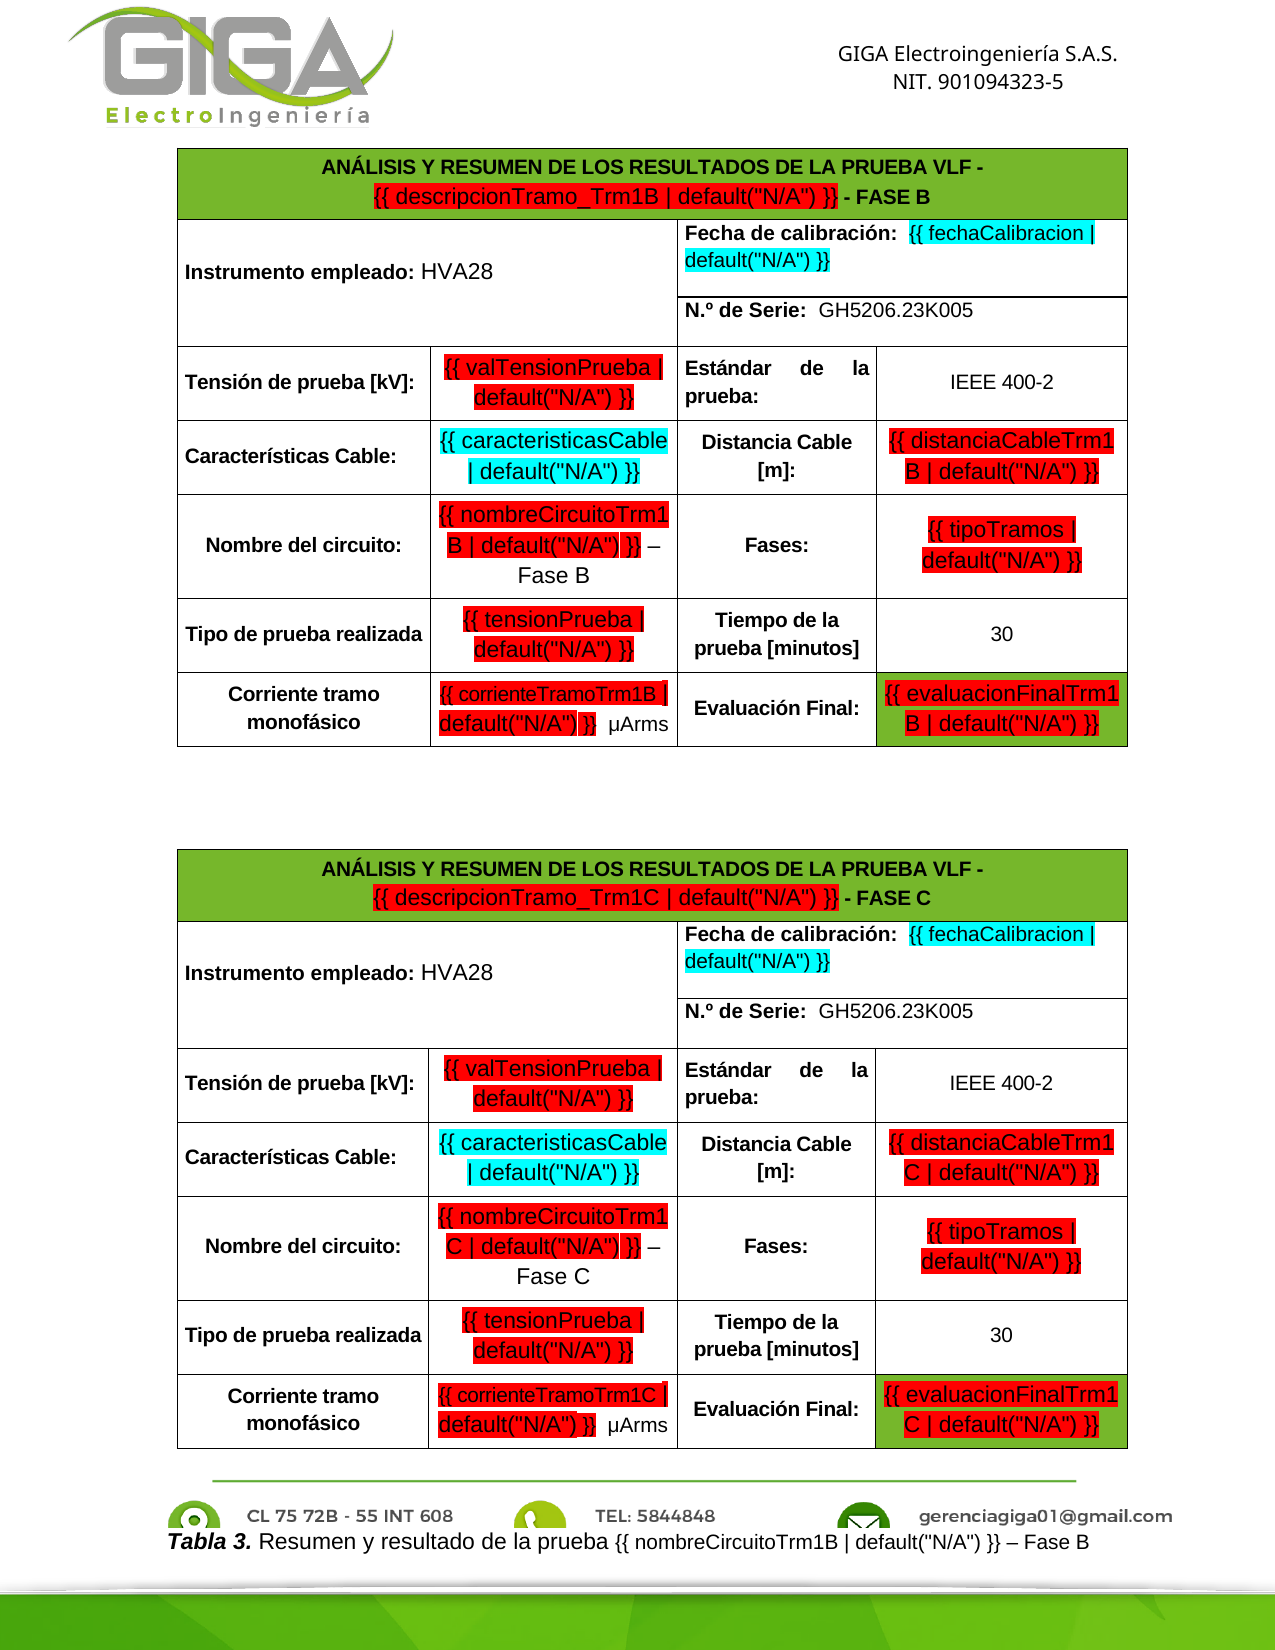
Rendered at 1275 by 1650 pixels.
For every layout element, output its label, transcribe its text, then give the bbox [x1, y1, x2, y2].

table_cell {{ distanciaCableTrm1C | default("N/A") }} [876, 1123, 1127, 1196]
table_cell Evaluación Final: [678, 673, 876, 746]
picture [43, 0, 417, 147]
table_cell {{ valTensionPrueba | default("N/A") }} [431, 347, 677, 420]
table_cell {{ tensionPrueba | default("N/A") }} [429, 1301, 677, 1374]
table_cell 30 [876, 1301, 1127, 1374]
table_cell {{ corrienteTramoTrm1C | default("N/A") }} μArms [429, 1375, 677, 1448]
table_cell Tiempo de la prueba [minutos] [678, 1301, 875, 1374]
table_cell Tensión de prueba [kV]: [178, 1049, 428, 1122]
table_cell N.º de Serie: GH5206.23K005 [678, 298, 1127, 346]
table_cell Estándar de la prueba: [678, 1049, 875, 1122]
table_cell {{ nombreCircuitoTrm1C | default("N/A") }} – Fase C [429, 1197, 677, 1300]
picture [0, 1471, 1275, 1650]
table_cell {{ nombreCircuitoTrm1B | default("N/A") }} – Fase B [431, 495, 677, 598]
table_cell Nombre del circuito: [178, 1197, 428, 1300]
table_cell Tipo de prueba realizada [178, 599, 430, 672]
table_cell {{ tipoTramos | default("N/A") }} [876, 1197, 1127, 1300]
table_cell Corriente tramo monofásico [178, 1375, 428, 1448]
table_cell Tiempo de la prueba [minutos] [678, 599, 876, 672]
table_header ANÁLISIS Y RESUMEN DE LOS RESULTADOS DE LA PRUEBA VLF - {{ descripcionTramo_Trm1C | default("N/A") }} - FASE C [178, 850, 1127, 921]
table_cell IEEE 400-2 [877, 347, 1127, 420]
table_cell {{ caracteristicasCable | default("N/A") }} [431, 421, 677, 494]
table_cell Fases: [678, 1197, 875, 1300]
table_cell {{ evaluacionFinalTrm1C | default("N/A") }} [876, 1375, 1127, 1448]
table_cell N.º de Serie: GH5206.23K005 [678, 999, 1127, 1048]
table_cell Fecha de calibración: {{ fechaCalibracion | default("N/A") }} [678, 220, 1127, 296]
table_cell {{ valTensionPrueba | default("N/A") }} [429, 1049, 677, 1122]
table_header ANÁLISIS Y RESUMEN DE LOS RESULTADOS DE LA PRUEBA VLF - {{ descripcionTramo_Trm1B | default("N/A") }} - FASE B [178, 149, 1127, 219]
table_cell Estándar de la prueba: [678, 347, 876, 420]
table_cell Corriente tramo monofásico [178, 673, 430, 746]
table_cell Fecha de calibración: {{ fechaCalibracion | default("N/A") }} [678, 922, 1127, 998]
table_cell Distancia Cable [m]: [678, 1123, 875, 1196]
table_cell Tensión de prueba [kV]: [178, 347, 430, 420]
table_cell {{ tensionPrueba | default("N/A") }} [431, 599, 677, 672]
table_cell Fases: [678, 495, 876, 598]
table_cell IEEE 400-2 [876, 1049, 1127, 1122]
table_cell Instrumento empleado: HVA28 [178, 922, 677, 1048]
table_cell {{ distanciaCableTrm1B | default("N/A") }} [877, 421, 1127, 494]
table_cell 30 [877, 599, 1127, 672]
table_cell {{ corrienteTramoTrm1B | default("N/A") }} μArms [431, 673, 677, 746]
table_cell Instrumento empleado: HVA28 [178, 220, 677, 346]
table_cell {{ evaluacionFinalTrm1B | default("N/A") }} [877, 673, 1127, 746]
table_cell {{ tipoTramos | default("N/A") }} [877, 495, 1127, 598]
table_cell Nombre del circuito: [178, 495, 430, 598]
table_cell Tipo de prueba realizada [178, 1301, 428, 1374]
table_cell Características Cable: [178, 421, 430, 494]
table_cell Características Cable: [178, 1123, 428, 1196]
table_cell Distancia Cable [m]: [678, 421, 876, 494]
table_cell {{ caracteristicasCable | default("N/A") }} [429, 1123, 677, 1196]
table_cell Evaluación Final: [678, 1375, 875, 1448]
